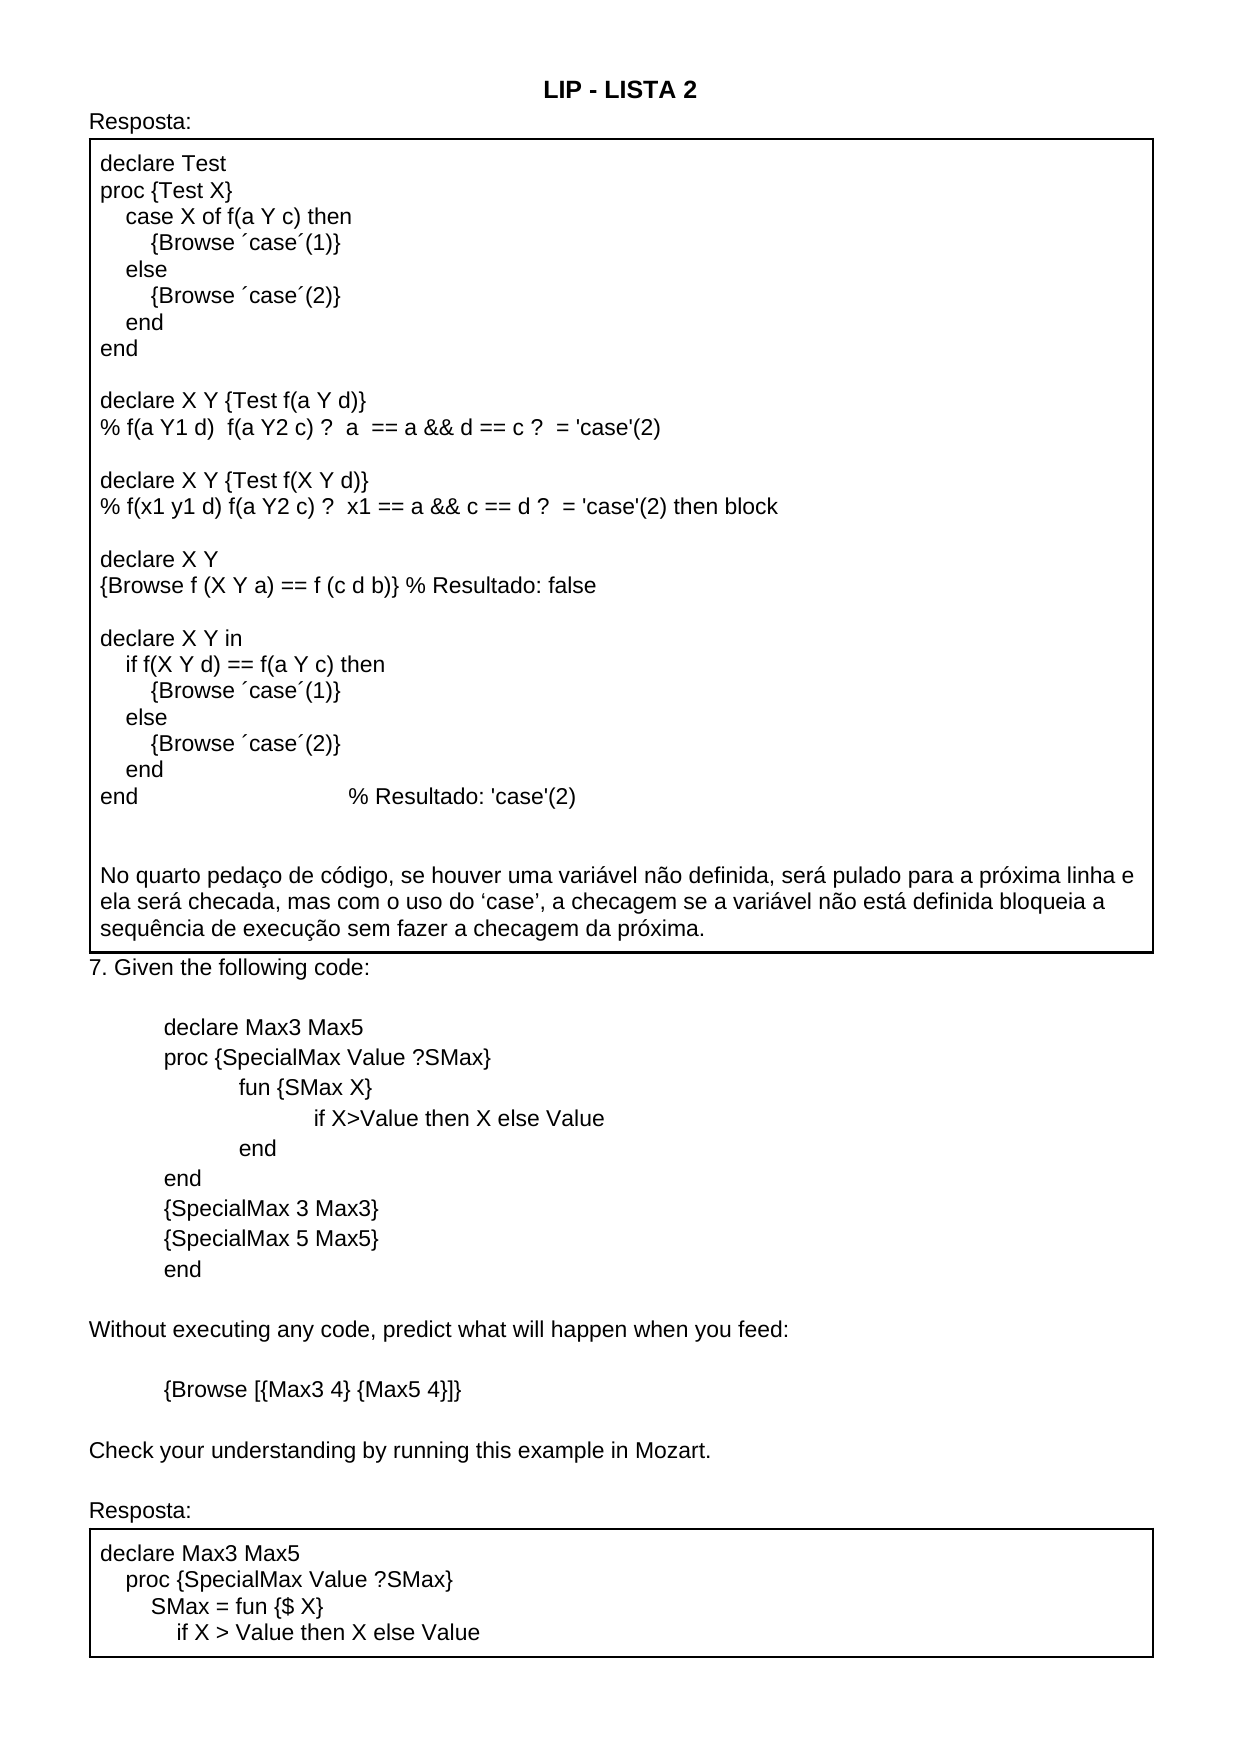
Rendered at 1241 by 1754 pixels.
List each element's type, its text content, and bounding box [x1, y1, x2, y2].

text Resposta: [88, 108, 1152, 134]
text proc {SpecialMax Value ?SMax} [88, 1044, 1152, 1070]
text {SpecialMax 5 Max5} [88, 1225, 1152, 1252]
text end [88, 1165, 1152, 1191]
text if X>Value then X else Value [238, 1104, 1152, 1131]
table_header declare Test proc {Test X} case X of f(a Y c) then {Browse ´case´(1)} else {Browse ´case´(2)} end end declare X Y {Test f(a Y d)} % f(a Y1 d) f(a Y2 c) ? a == a && d == c ? = 'case'(2) declare X Y {Test f(X Y d)} % f(x1 y1 d) f(a Y2 c) ? x1 == a && c == d ? = 'case'(2) then block declare X Y {Browse f (X Y a) == f (c d b)} % Resultado: false declare X Y in if f(X Y d) == f(a Y c) then {Browse ´case´(1)} else {Browse ´case´(2)} end end % Resultado: 'case'(2) No quarto pedaço de código, se houver uma variável não definida, será pulado para a próxima linha e ela será checada, mas com o uso do ‘case’, a checagem se a variável não está definida bloqueia a sequência de execução sem fazer a checagem da próxima. [91, 140, 1152, 951]
text fun {SMax X} [163, 1074, 1152, 1101]
text declare Max3 Max5 [88, 1014, 1152, 1040]
text Resposta: [88, 1497, 1152, 1523]
text end [88, 1256, 1152, 1282]
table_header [91, 1530, 1152, 1656]
text Check your understanding by running this example in Mozart. [88, 1437, 1152, 1463]
text end [238, 1135, 1152, 1161]
text {Browse [{Max3 4} {Max5 4}]} [88, 1376, 1152, 1403]
text Without executing any code, predict what will happen when you feed: [88, 1316, 1152, 1342]
text 7. Given the following code: [88, 953, 1152, 980]
text {SpecialMax 3 Max3} [88, 1195, 1152, 1221]
